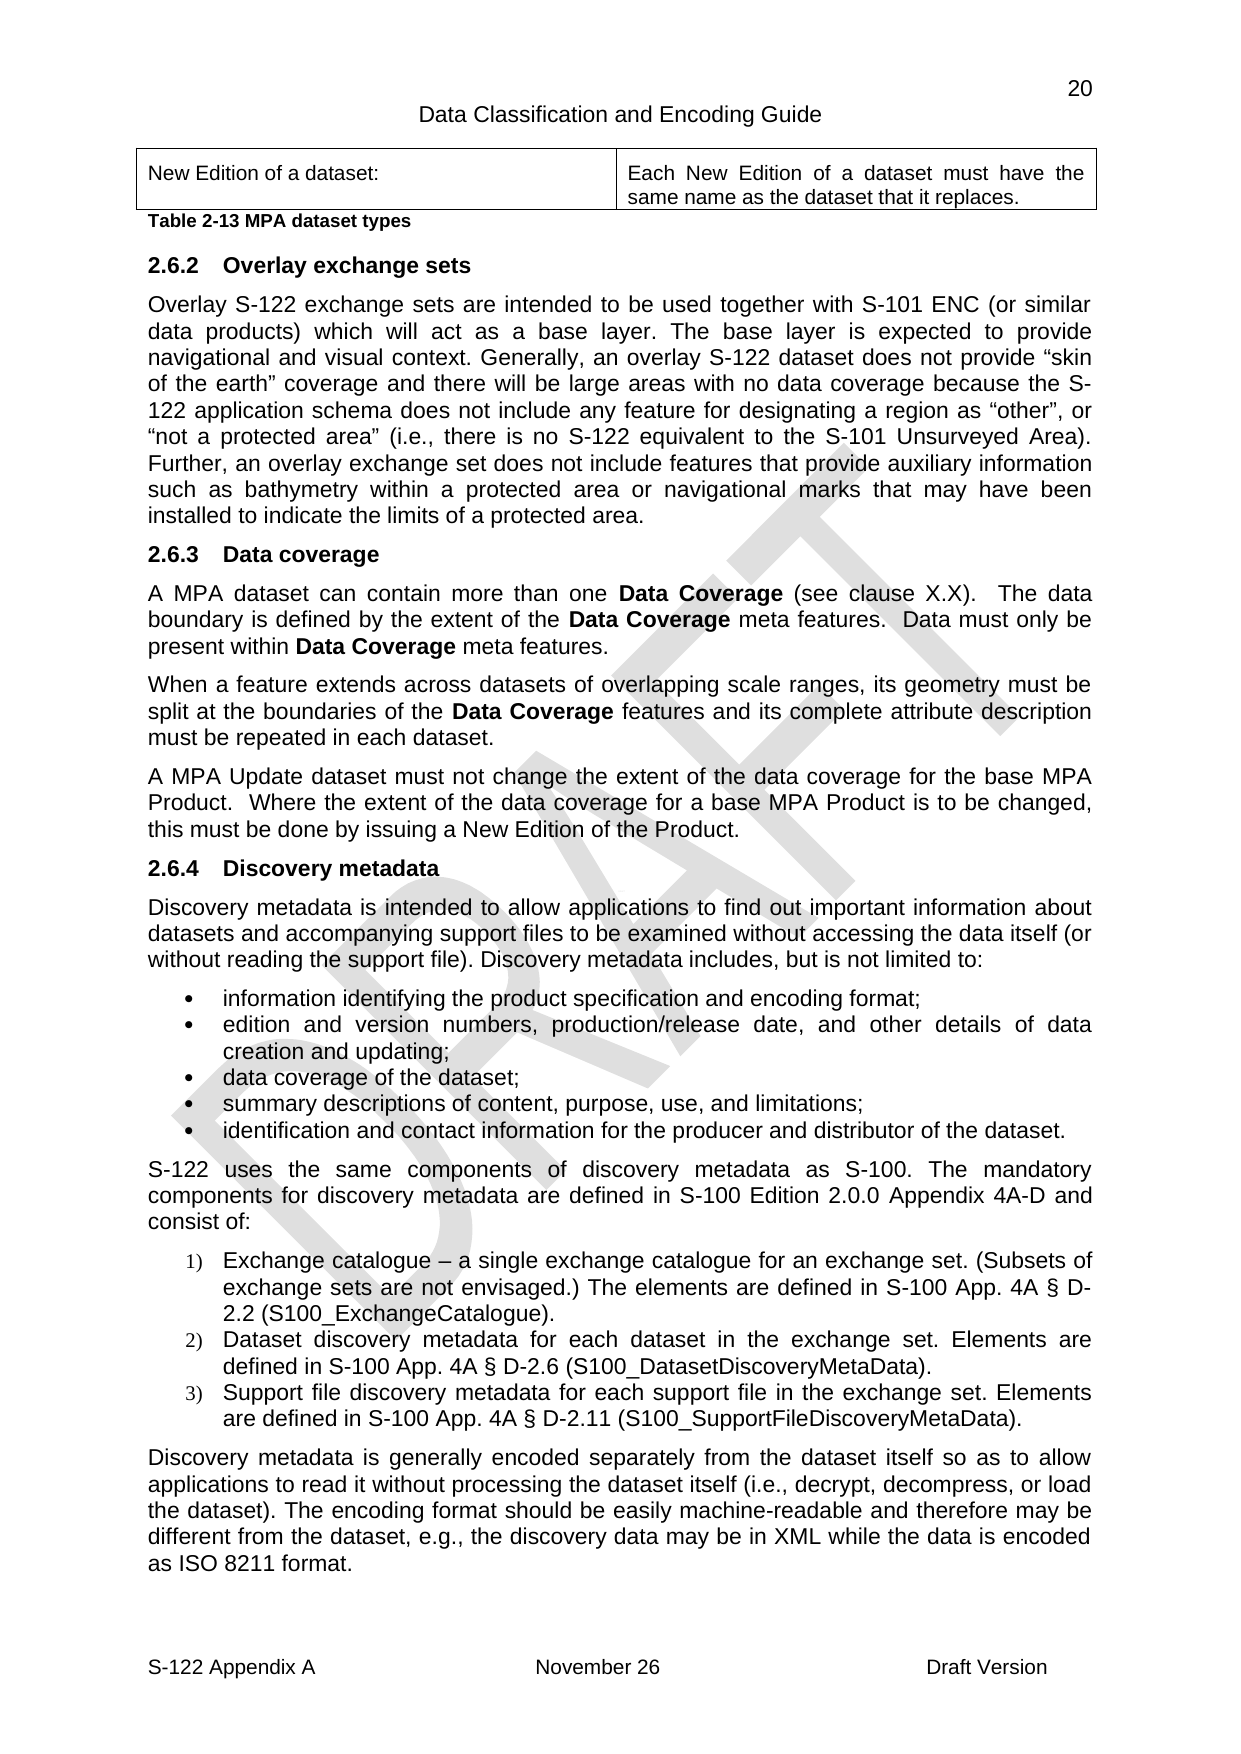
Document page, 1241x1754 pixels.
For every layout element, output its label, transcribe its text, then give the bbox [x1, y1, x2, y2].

list data coverage of the dataset; [185, 1064, 1093, 1090]
text Discovery metadata is generally encoded separately from the dataset itself so as to allow applications to read it without processing the dataset itself (i.e., decrypt, decompress, or load the dataset). The encoding format should be easily machine-readable and therefore may be different from the dataset, e.g., the discovery data may be in XML while the data is encoded as ISO 8211 format. [148, 1444, 1093, 1576]
list summary descriptions of content, purpose, use, and limitations; [185, 1090, 1093, 1117]
text A MPA dataset can contain more than one Data Coverage (see clause X.X). The data boundary is defined by the extent of the Data Coverage meta features. Data must only be present within Data Coverage meta features. [148, 580, 1093, 659]
list Exchange catalogue – a single exchange catalogue for an exchange set. (Subsets of exchange sets are not envisaged.) The elements are defined in S-100 App. 4A § D-2.2 (S100_ExchangeCatalogue). [185, 1247, 1093, 1326]
list Dataset discovery metadata for each dataset in the exchange set. Elements are defined in S-100 App. 4A § D-2.6 (S100_DatasetDiscoveryMetaData). [185, 1326, 1093, 1379]
subtitle Data coverage [148, 541, 1093, 567]
list information identifying the product specification and encoding format; [185, 985, 1093, 1011]
text A MPA Update dataset must not change the extent of the data coverage for the base MPA Product. Where the extent of the data coverage for a base MPA Product is to be changed, this must be done by issuing a New Edition of the Product. [148, 763, 1093, 842]
list edition and version numbers, production/release date, and other details of data creation and updating; [185, 1011, 1093, 1064]
subtitle Discovery metadata [148, 854, 1093, 881]
text Discovery metadata is intended to allow applications to find out important information about datasets and accompanying support files to be examined without accessing the data itself (or without reading the support file). Discovery metadata includes, but is not limited to: [148, 893, 1093, 972]
subtitle Overlay exchange sets [148, 252, 1093, 279]
text S-122 uses the same components of discovery metadata as S-100. The mandatory components for discovery metadata are defined in S-100 Edition 2.0.0 Appendix 4A-D and consist of: [148, 1156, 1093, 1235]
table_cell New Edition of a dataset: [137, 149, 616, 209]
text When a feature extends across datasets of overlapping scale ranges, its geometry must be split at the boundaries of the Data Coverage features and its complete attribute description must be repeated in each dataset. [148, 671, 1093, 751]
list identification and contact information for the producer and distributor of the dataset. [185, 1117, 1093, 1143]
text Overlay S-122 exchange sets are intended to be used together with S-101 ENC (or similar data products) which will act as a base layer. The base layer is expected to provide navigational and visual context. Generally, an overlay S-122 dataset does not provide “skin of the earth” coverage and there will be large areas with no data coverage because the S-122 application schema does not include any feature for designating a region as “other”, or “not a protected area” (i.e., there is no S-122 equivalent to the S-101 Unsurveyed Area). Further, an overlay exchange set does not include features that provide auxiliary information such as bathymetry within a protected area or navigational marks that may have been installed to indicate the limits of a protected area. [148, 291, 1093, 528]
list Support file discovery metadata for each support file in the exchange set. Elements are defined in S-100 App. 4A § D-2.11 (S100_SupportFileDiscoveryMetaData). [185, 1379, 1093, 1432]
table_cell Each New Edition of a dataset must have the same name as the dataset that it replaces. [617, 149, 1096, 209]
